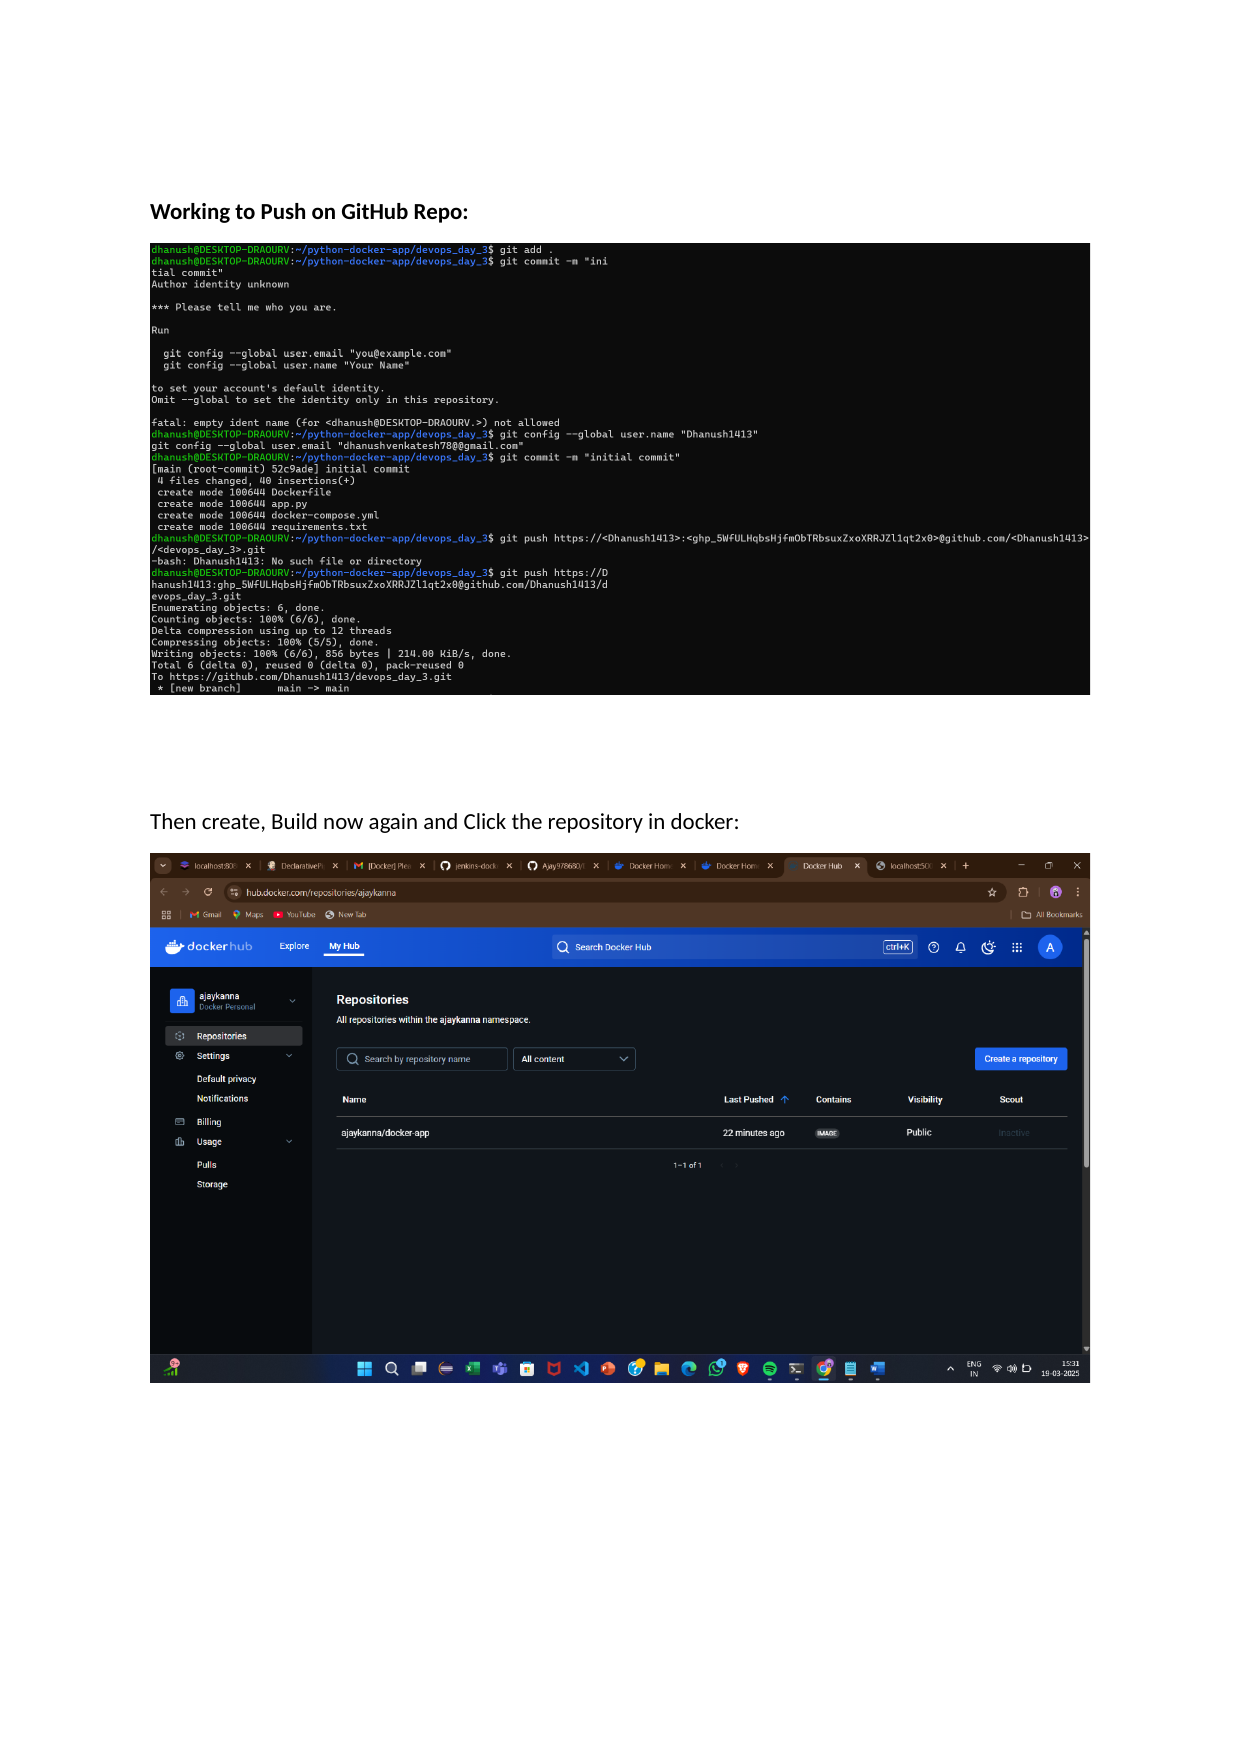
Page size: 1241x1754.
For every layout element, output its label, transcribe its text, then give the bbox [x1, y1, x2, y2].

picture [150, 853, 1091, 1383]
text Working to Push on GitHub Repo: [150, 197, 1090, 225]
picture [150, 243, 1091, 695]
text Then create, Build now again and Click the repository in docker: [150, 807, 1090, 835]
